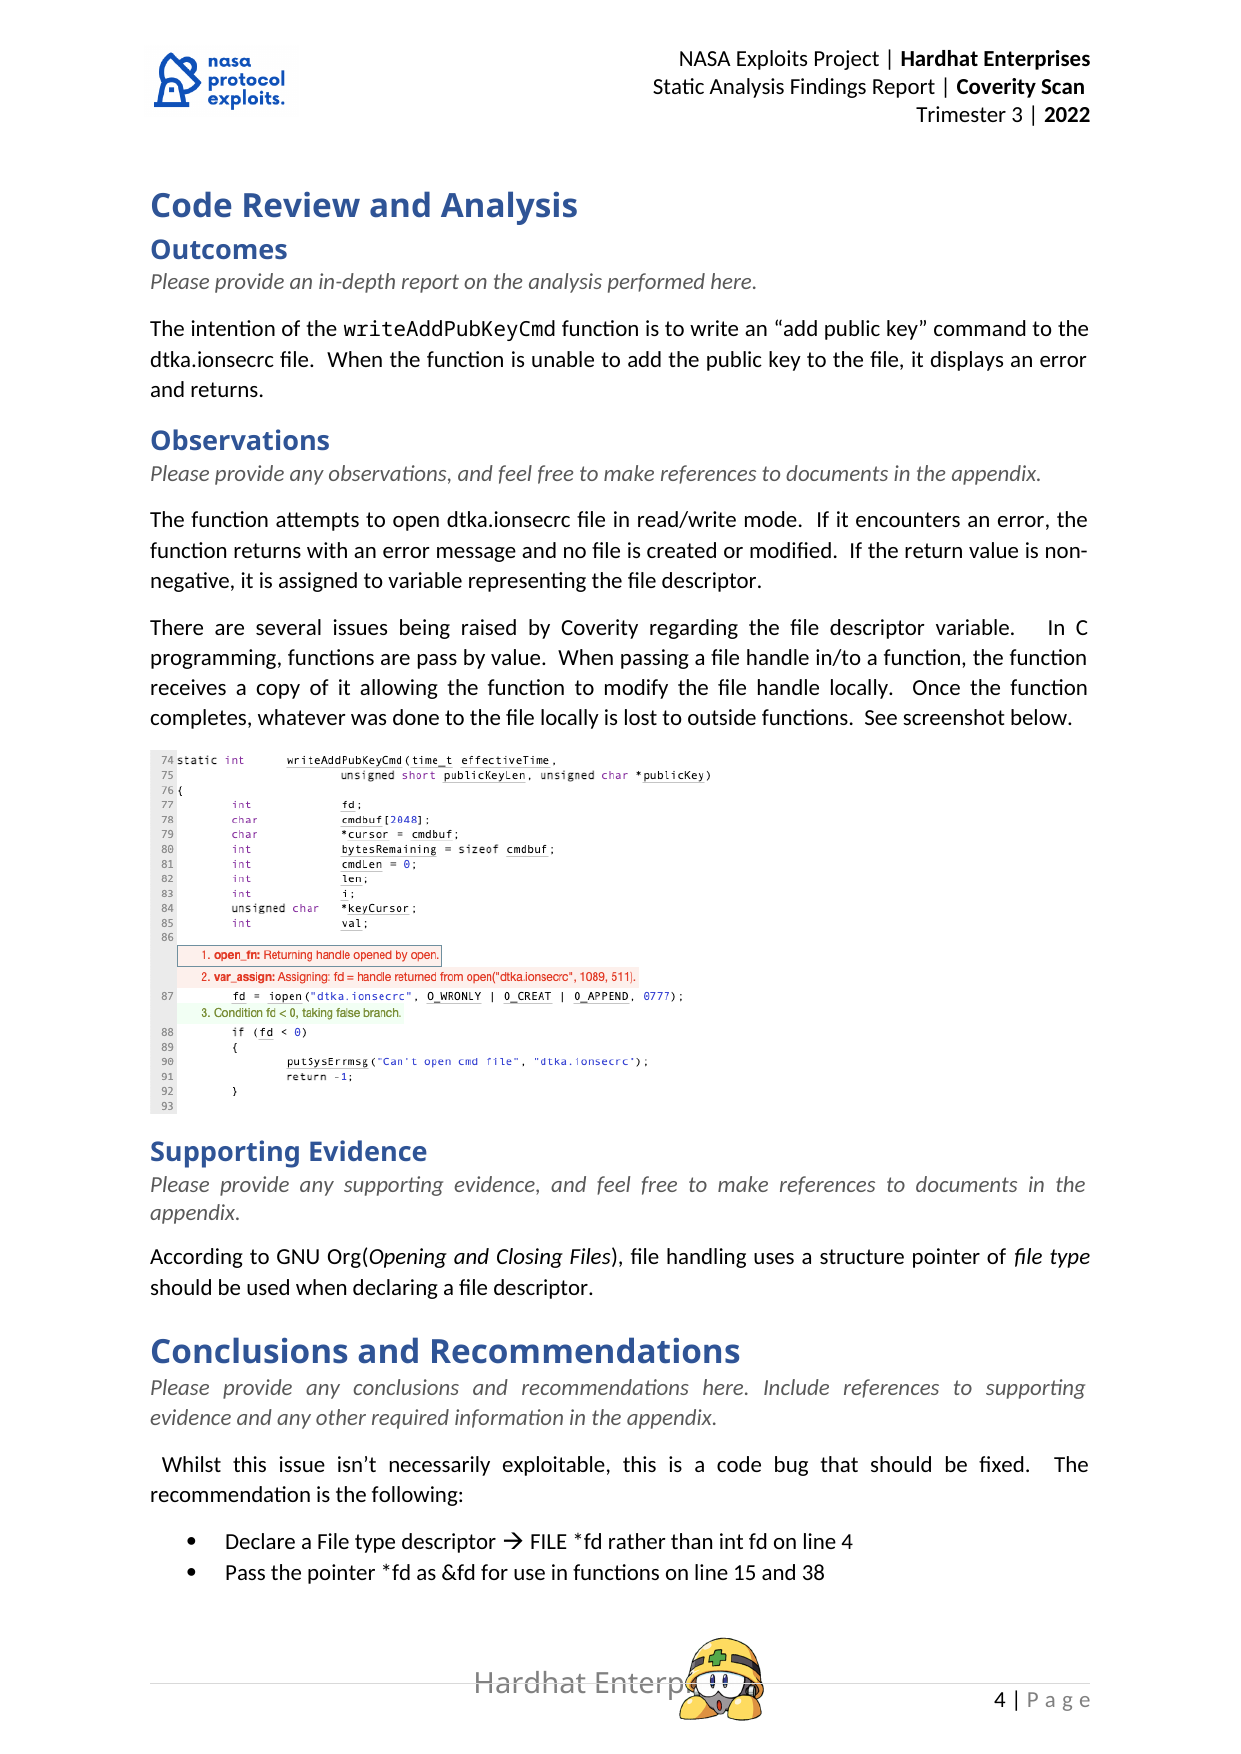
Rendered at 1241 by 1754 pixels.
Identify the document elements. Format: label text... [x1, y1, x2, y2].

text According to GNU Org(Opening and Closing Files), file handling uses a structure pointer of file type should be used when declaring a file descriptor. [150, 1242, 1090, 1301]
text There are several issues being raised by Coverity regarding the file descriptor variable. In C programming, functions are pass by value. When passing a file handle in/to a function, the function receives a copy of it allowing the function to modify the file handle locally. Once the function completes, whatever was done to the file locally is lost to outside functions. See screenshot below. [150, 613, 1090, 732]
subtitle Conclusions and Recommendations [150, 1328, 1090, 1373]
picture [150, 750, 756, 1114]
picture [673, 1634, 771, 1683]
picture [673, 1684, 771, 1729]
subtitle Observations [150, 422, 1090, 459]
text Please provide any conclusions and recommendations here. Include references to supporting evidence and any other required information in the appendix. [150, 1373, 1090, 1431]
subtitle Outcomes [150, 230, 1090, 267]
subtitle Code Review and Analysis [150, 181, 1090, 227]
list Declare a File type descriptor FILE *fd rather than int fd on line 4 [187, 1527, 1090, 1555]
subtitle Supporting Evidence [150, 1133, 1090, 1170]
text Please provide any supporting evidence, and feel free to make references to documents in the appendix. [150, 1170, 1090, 1226]
text Please provide any observations, and feel free to make references to documents in the appendix. [150, 459, 1090, 487]
text Whilst this issue isn’t necessarily exploitable, this is a code bug that should be fixed. The recommendation is the following: [150, 1450, 1090, 1508]
picture [143, 45, 299, 117]
text The function attempts to open dtka.ionsecrc file in read/write mode. If it encounters an error, the function returns with an error message and no file is created or modified. If the return value is non-negative, it is assigned to variable representing the file descriptor. [150, 506, 1090, 594]
text The intention of the writeAddPubKeyCmd function is to write an “add public key” command to the dtka.ionsecrc file. When the function is unable to add the public key to the file, it displays an error and returns. [150, 314, 1090, 403]
list Pass the pointer *fd as &fd for use in functions on line 15 and 38 [187, 1558, 1090, 1586]
text Please provide an in-depth report on the analysis performed here. [150, 267, 1090, 295]
